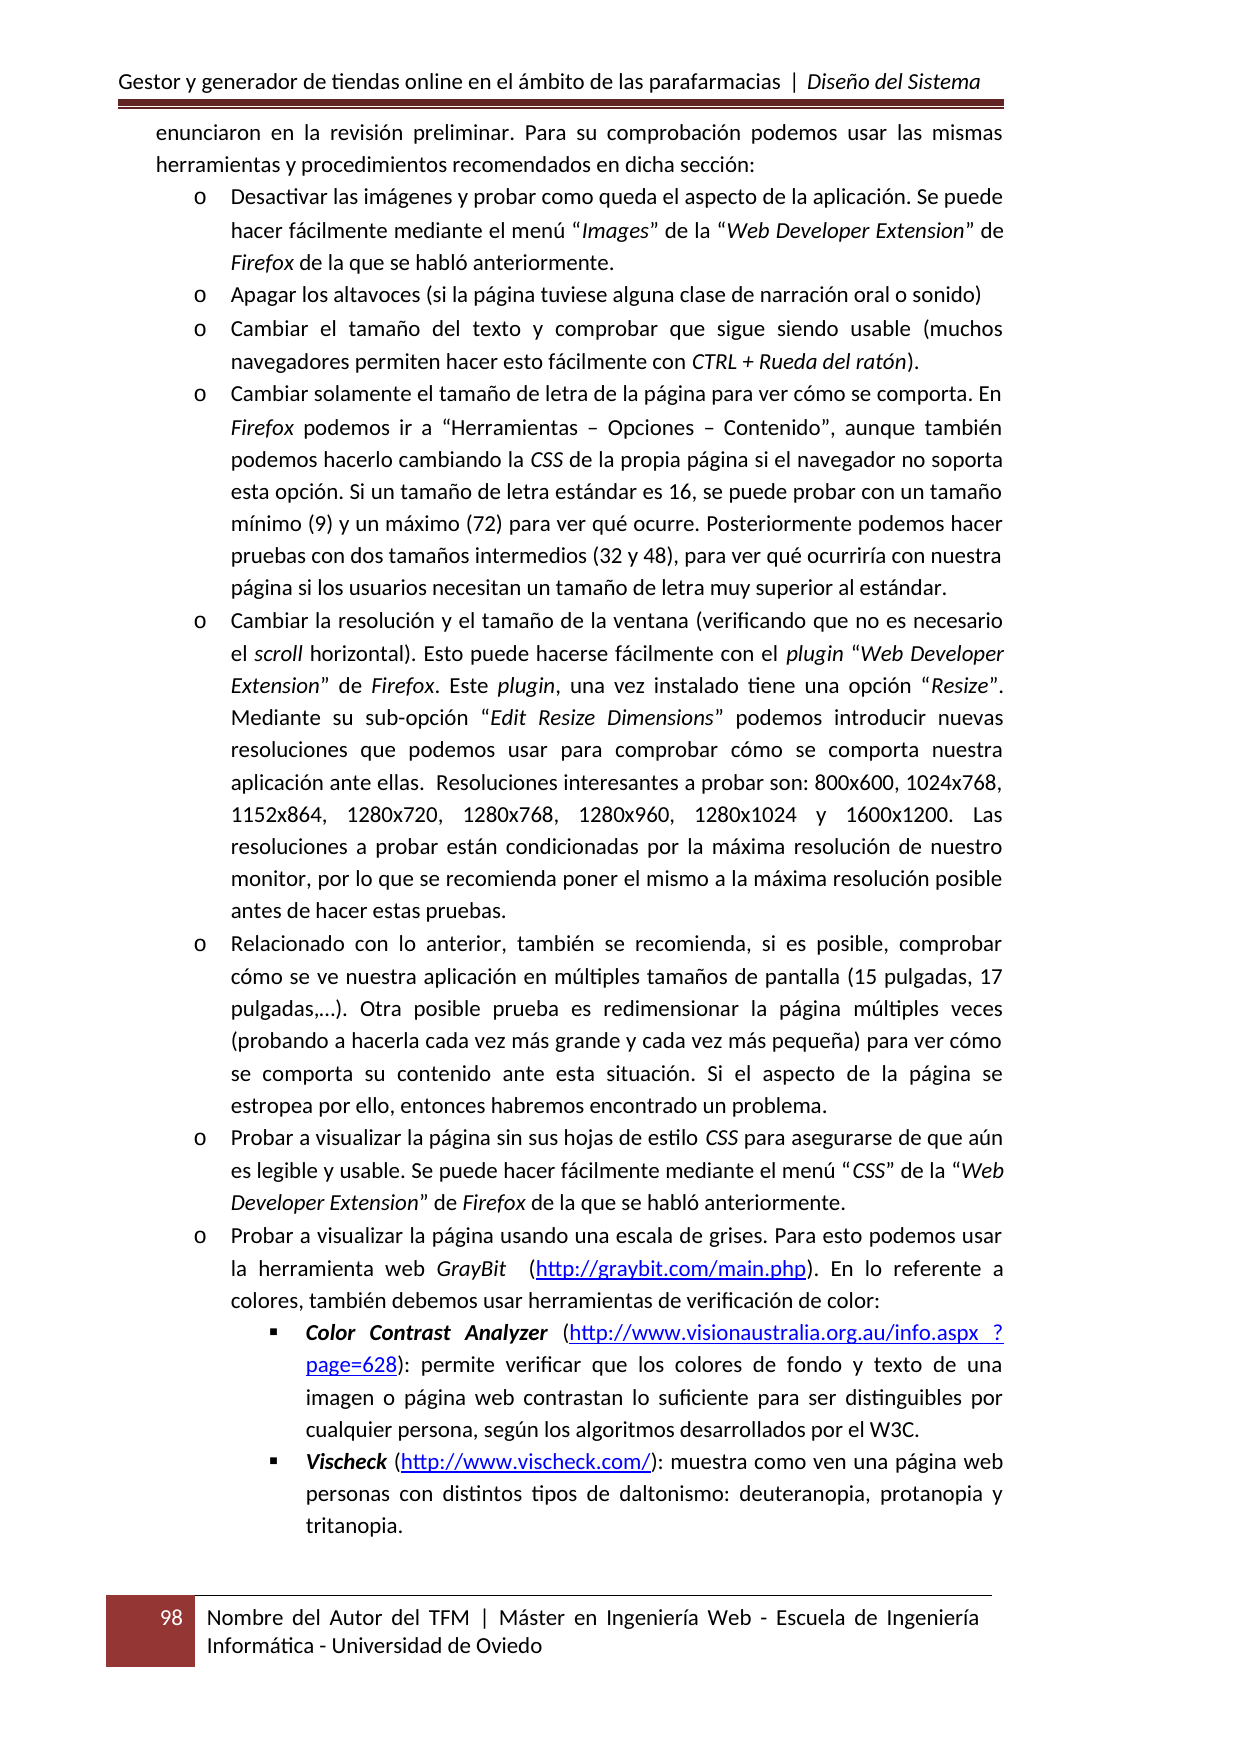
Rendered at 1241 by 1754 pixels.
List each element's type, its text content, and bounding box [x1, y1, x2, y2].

list Vischeck (http://www.vischeck.com/): muestra como ven una página web personas con distintos tipos de daltonismo: deuteranopia, protanopia y tritanopia. [268, 1447, 1004, 1539]
list Probar a visualizar la página sin sus hojas de estilo CSS para asegurarse de que aún es legible y usable. Se puede hacer fácilmente mediante el menú “CSS” de la “Web Developer Extension” de Firefox de la que se habló anteriormente. [193, 1123, 1004, 1217]
list Cambiar el tamaño del texto y comprobar que sigue siendo usable (muchos navegadores permiten hacer esto fácilmente con CTRL + Rueda del ratón). [193, 314, 1004, 375]
list Apagar los altavoces (si la página tuviese alguna clase de narración oral o sonido) [193, 280, 1004, 309]
list Color Contrast Analyzer (http://www.visionaustralia.org.au/info.aspx ?page=628): permite verificar que los colores de fondo y texto de una imagen o página web contrastan lo suficiente para ser distinguibles por cualquier persona, según los algoritmos desarrollados por el W3C. [268, 1318, 1004, 1443]
list Cambiar solamente el tamaño de letra de la página para ver cómo se comporta. En Firefox podemos ir a “Herramientas – Opciones – Contenido”, aunque también podemos hacerlo cambiando la CSS de la propia página si el navegador no soporta esta opción. Si un tamaño de letra estándar es 16, se puede probar con un tamaño mínimo (9) y un máximo (72) para ver qué ocurre. Posteriormente podemos hacer pruebas con dos tamaños intermedios (32 y 48), para ver qué ocurriría con nuestra página si los usuarios necesitan un tamaño de letra muy superior al estándar. [193, 379, 1004, 602]
list Relacionado con lo anterior, también se recomienda, si es posible, comprobar cómo se ve nuestra aplicación en múltiples tamaños de pantalla (15 pulgadas, 17 pulgadas,…). Otra posible prueba es redimensionar la página múltiples veces (probando a hacerla cada vez más grande y cada vez más pequeña) para ver cómo se comporta su contenido ante esta situación. Si el aspecto de la página se estropea por ello, entonces habremos encontrado un problema. [193, 929, 1004, 1119]
list Probar a visualizar la página usando una escala de grises. Para esto podemos usar la herramienta web GrayBit (http://graybit.com/main.php). En lo referente a colores, también debemos usar herramientas de verificación de color: [193, 1221, 1004, 1314]
list Cambiar la resolución y el tamaño de la ventana (verificando que no es necesario el scroll horizontal). Esto puede hacerse fácilmente con el plugin “Web Developer Extension” de Firefox. Este plugin, una vez instalado tiene una opción “Resize”. Mediante su sub-opción “Edit Resize Dimensions” podemos introducir nuevas resoluciones que podemos usar para comprobar cómo se comporta nuestra aplicación ante ellas. Resoluciones interesantes a probar son: 800x600, 1024x768, 1152x864, 1280x720, 1280x768, 1280x960, 1280x1024 y 1600x1200. Las resoluciones a probar están condicionadas por la máxima resolución de nuestro monitor, por lo que se recomienda poner el mismo a la máxima resolución posible antes de hacer estas pruebas. [193, 606, 1004, 924]
list Desactivar las imágenes y probar como queda el aspecto de la aplicación. Se puede hacer fácilmente mediante el menú “Images” de la “Web Developer Extension” de Firefox de la que se habló anteriormente. [193, 182, 1004, 276]
